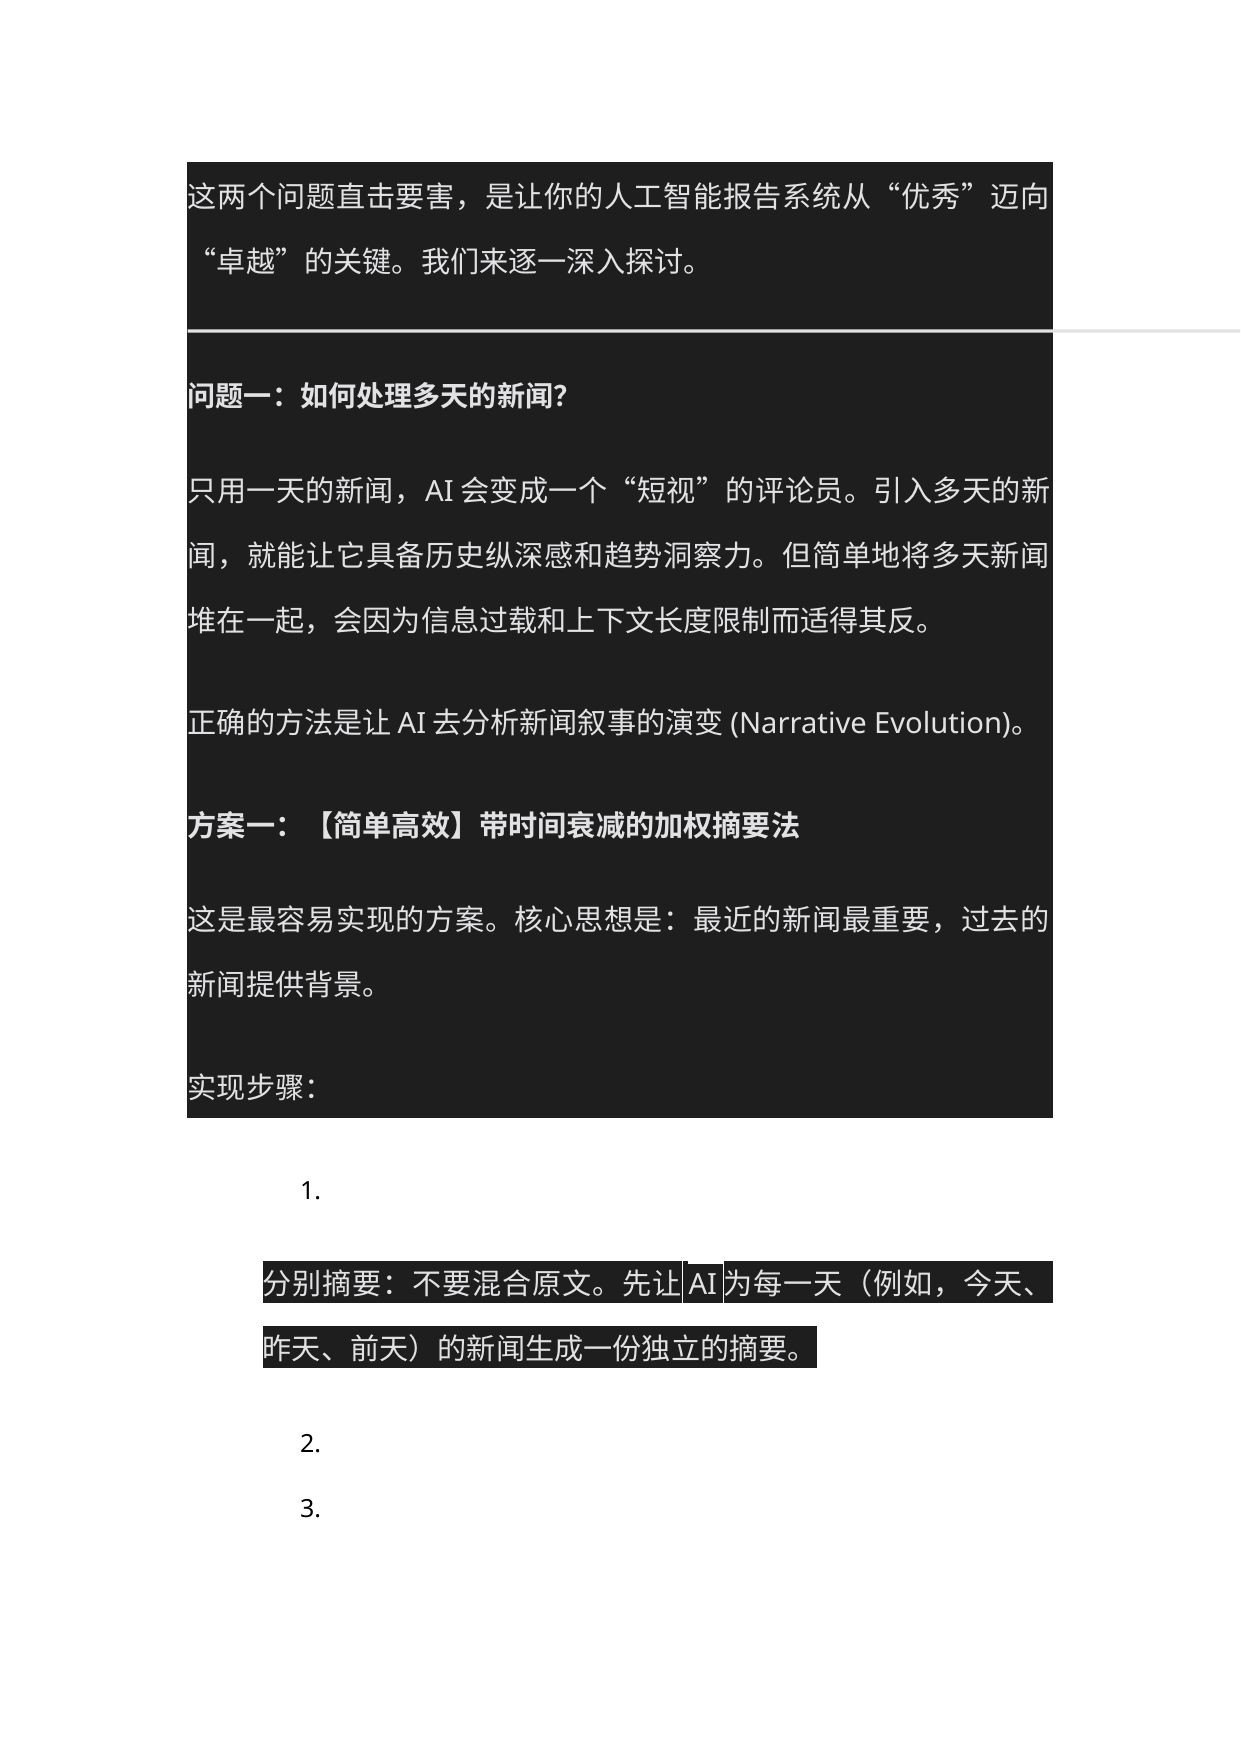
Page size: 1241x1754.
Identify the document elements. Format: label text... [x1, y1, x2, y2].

text 实现步骤： [187, 1053, 1053, 1118]
text 只用一天的新闻，AI会变成一个“短视”的评论员。引入多天的新闻，就能让它具备历史纵深感和趋势洞察力。但简单地将多天新闻堆在一起，会因为信息过载和上下文长度限制而适得其反。 [187, 456, 1053, 651]
text 分别摘要：不要混合原文。先让AI为每一天（例如，今天、昨天、前天）的新闻生成一份独立的摘要。 [262, 1249, 1053, 1379]
subtitle 方案一：【简单高效】带时间衰减的加权摘要法 [187, 791, 1053, 856]
text 这两个问题直击要害，是让你的人工智能报告系统从“优秀”迈向“卓越”的关键。我们来逐一深入探讨。 [187, 162, 1053, 292]
text 正确的方法是让AI去分析新闻叙事的演变 (Narrative Evolution)。 [187, 689, 1053, 754]
subtitle 问题一：如何处理多天的新闻？ [187, 362, 1053, 427]
text 这是最容易实现的方案。核心思想是：最近的新闻最重要，过去的新闻提供背景。 [187, 885, 1053, 1015]
